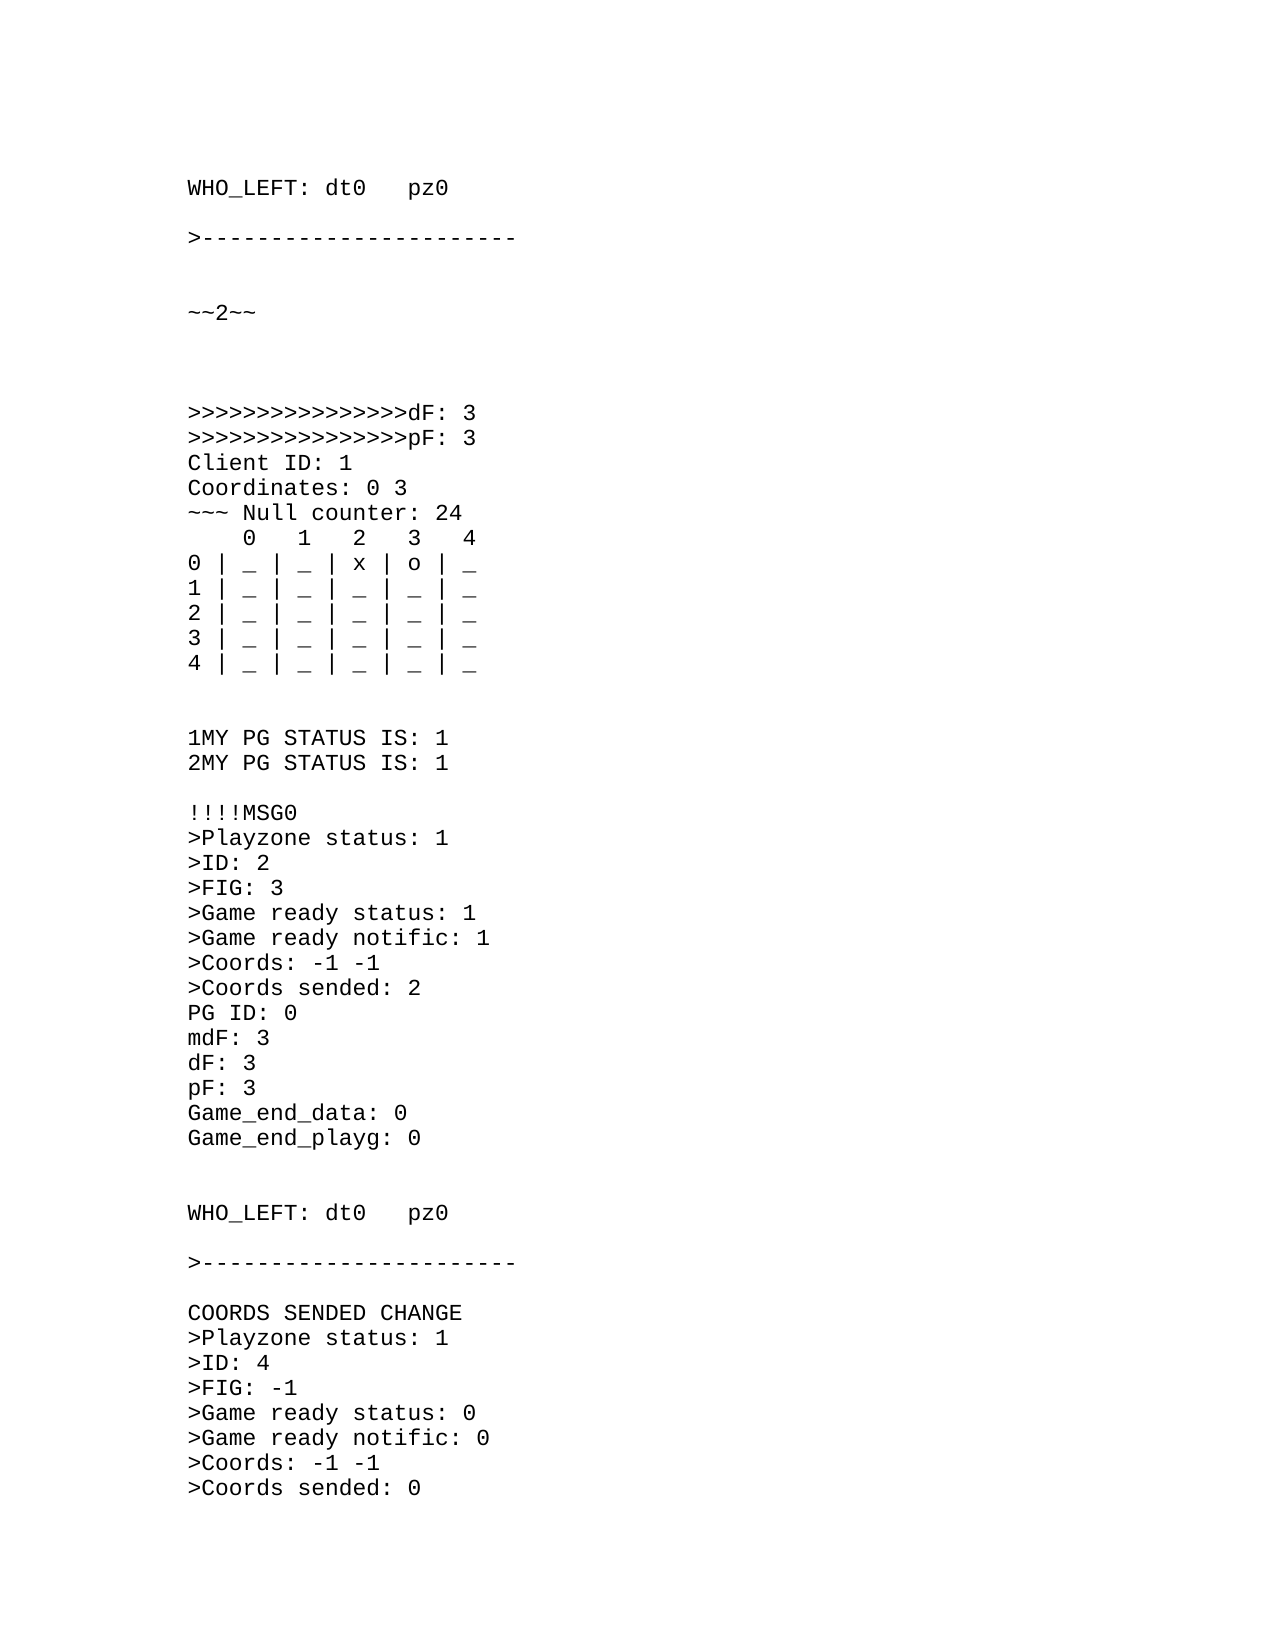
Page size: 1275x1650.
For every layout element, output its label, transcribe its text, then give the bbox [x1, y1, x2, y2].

text >>>>>>>>>>>>>>>>dF: 3 [187, 400, 1087, 425]
text COORDS SENDED CHANGE [187, 1300, 1087, 1325]
text >Coords: -1 -1 [187, 1450, 1087, 1475]
text >>>>>>>>>>>>>>>>pF: 3 [187, 425, 1087, 450]
text >Coords: -1 -1 [187, 950, 1087, 975]
text >----------------------- [187, 1250, 1087, 1275]
text Game_end_data: 0 [187, 1100, 1087, 1125]
text >Coords sended: 0 [187, 1475, 1087, 1500]
text 0 | _ | _ | x | o | _ [187, 550, 1087, 575]
text >FIG: -1 [187, 1375, 1087, 1400]
text 3 | _ | _ | _ | _ | _ [187, 625, 1087, 650]
text >----------------------- [187, 225, 1087, 250]
text mdF: 3 [187, 1025, 1087, 1050]
text 0 1 2 3 4 [187, 525, 1087, 550]
text 1 | _ | _ | _ | _ | _ [187, 575, 1087, 600]
text !!!!MSG0 [187, 800, 1087, 825]
text ~~~ Null counter: 24 [187, 500, 1087, 525]
text WHO_LEFT: dt0 pz0 [187, 1200, 1087, 1225]
text PG ID: 0 [187, 1000, 1087, 1025]
text >Coords sended: 2 [187, 975, 1087, 1000]
text 4 | _ | _ | _ | _ | _ [187, 650, 1087, 675]
text >Game ready notific: 0 [187, 1425, 1087, 1450]
text Game_end_playg: 0 [187, 1125, 1087, 1150]
text >ID: 4 [187, 1350, 1087, 1375]
text >Game ready notific: 1 [187, 925, 1087, 950]
text >Playzone status: 1 [187, 825, 1087, 850]
text 2 | _ | _ | _ | _ | _ [187, 600, 1087, 625]
text 1MY PG STATUS IS: 1 [187, 725, 1087, 750]
text WHO_LEFT: dt0 pz0 [187, 175, 1087, 200]
text Coordinates: 0 3 [187, 475, 1087, 500]
text ~~2~~ [187, 300, 1087, 325]
text pF: 3 [187, 1075, 1087, 1100]
text >FIG: 3 [187, 875, 1087, 900]
text >Game ready status: 1 [187, 900, 1087, 925]
text Client ID: 1 [187, 450, 1087, 475]
text dF: 3 [187, 1050, 1087, 1075]
text >Playzone status: 1 [187, 1325, 1087, 1350]
text >Game ready status: 0 [187, 1400, 1087, 1425]
text 2MY PG STATUS IS: 1 [187, 750, 1087, 775]
text >ID: 2 [187, 850, 1087, 875]
